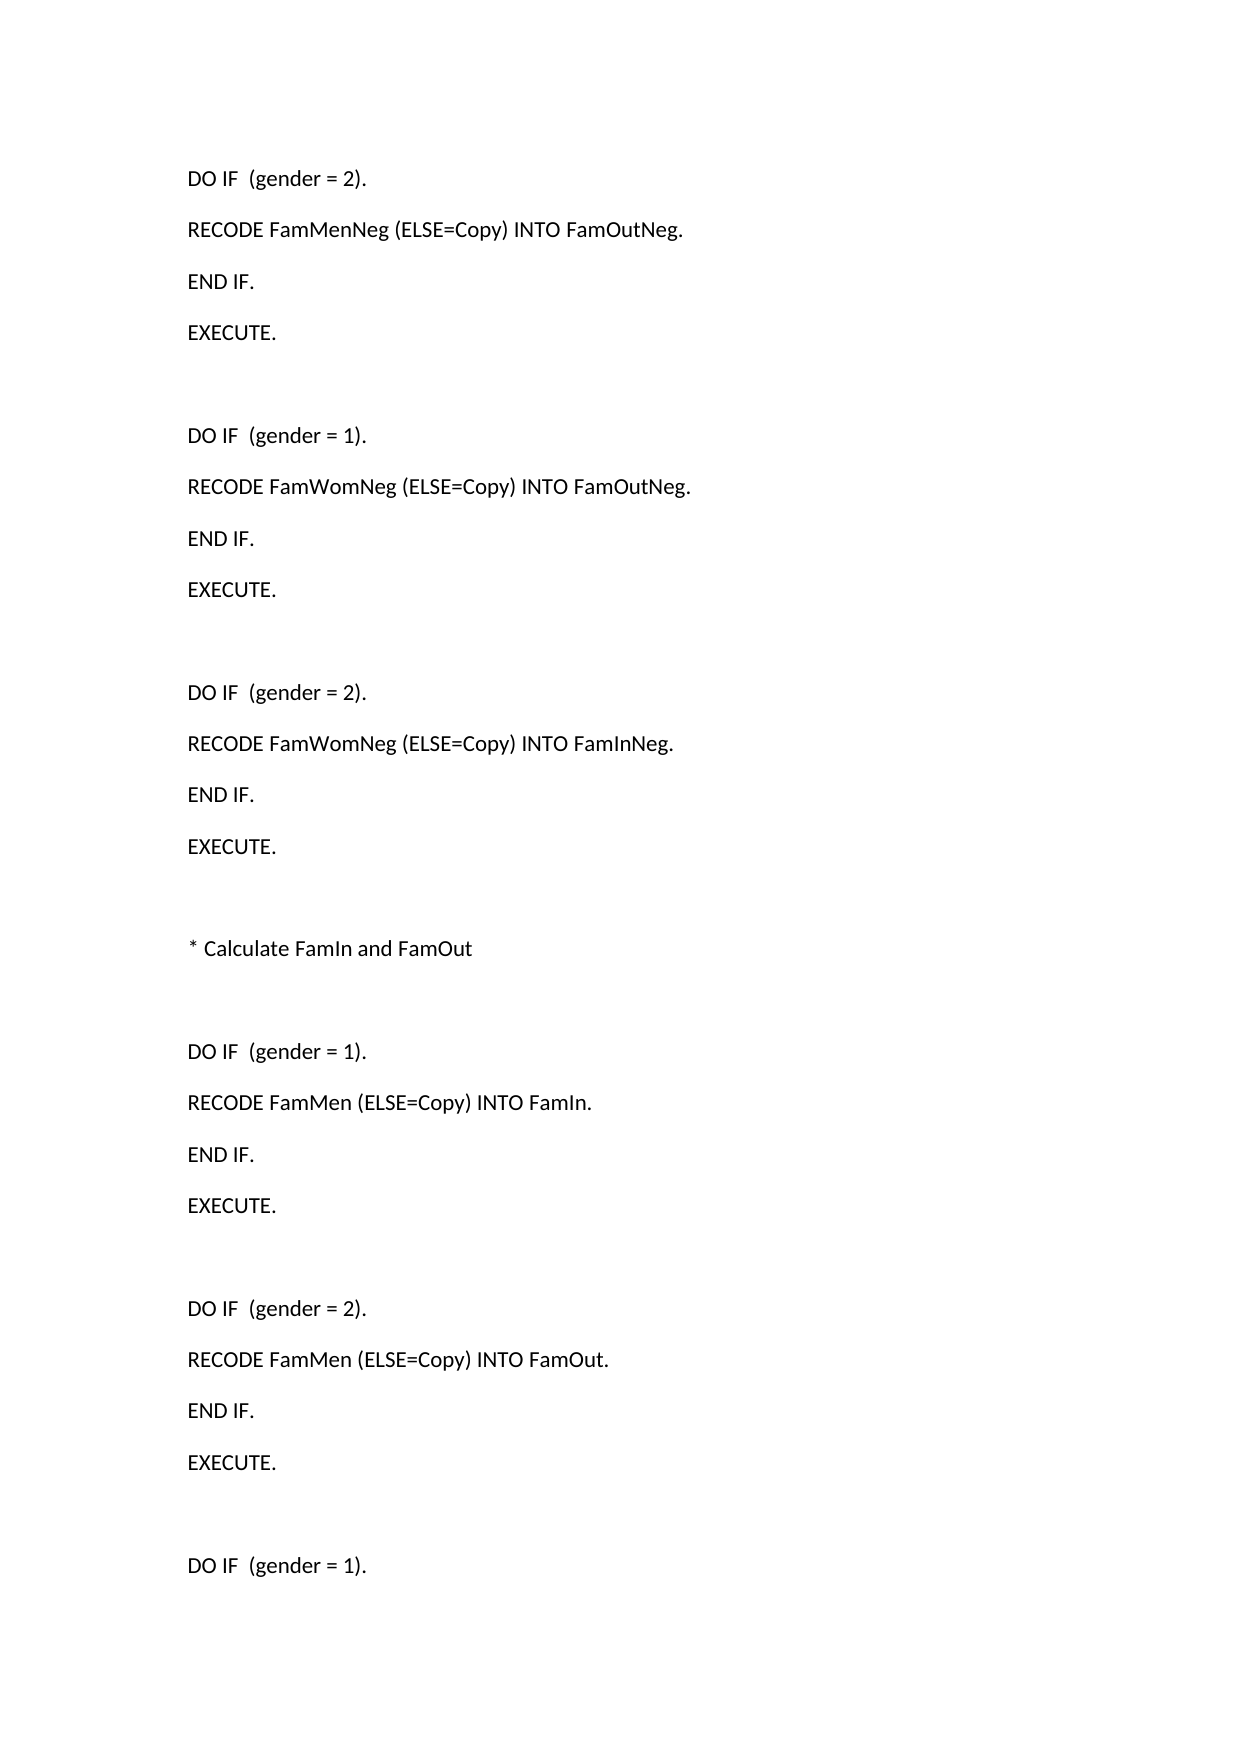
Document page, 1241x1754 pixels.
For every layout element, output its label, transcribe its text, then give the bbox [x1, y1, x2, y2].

text EXECUTE. [187, 573, 1053, 605]
text END IF. [187, 265, 1053, 297]
text DO IF (gender = 1). [187, 419, 1053, 451]
text END IF. [187, 1138, 1053, 1170]
text EXECUTE. [187, 1446, 1053, 1478]
text DO IF (gender = 2). [187, 1292, 1053, 1324]
text DO IF (gender = 1). [187, 1035, 1053, 1067]
text END IF. [187, 1394, 1053, 1427]
text RECODE FamMen (ELSE=Copy) INTO FamOut. [187, 1343, 1053, 1376]
text RECODE FamMenNeg (ELSE=Copy) INTO FamOutNeg. [187, 213, 1053, 246]
text RECODE FamWomNeg (ELSE=Copy) INTO FamOutNeg. [187, 470, 1053, 503]
text END IF. [187, 521, 1053, 554]
text EXECUTE. [187, 316, 1053, 348]
text EXECUTE. [187, 1189, 1053, 1222]
text END IF. [187, 778, 1053, 811]
text RECODE FamWomNeg (ELSE=Copy) INTO FamInNeg. [187, 727, 1053, 759]
text DO IF (gender = 2). [187, 676, 1053, 708]
text EXECUTE. [187, 829, 1053, 862]
text DO IF (gender = 1). [187, 1548, 1053, 1581]
text DO IF (gender = 2). [187, 162, 1053, 194]
text * Calculate FamIn and FamOut [187, 932, 1053, 965]
text RECODE FamMen (ELSE=Copy) INTO FamIn. [187, 1086, 1053, 1119]
